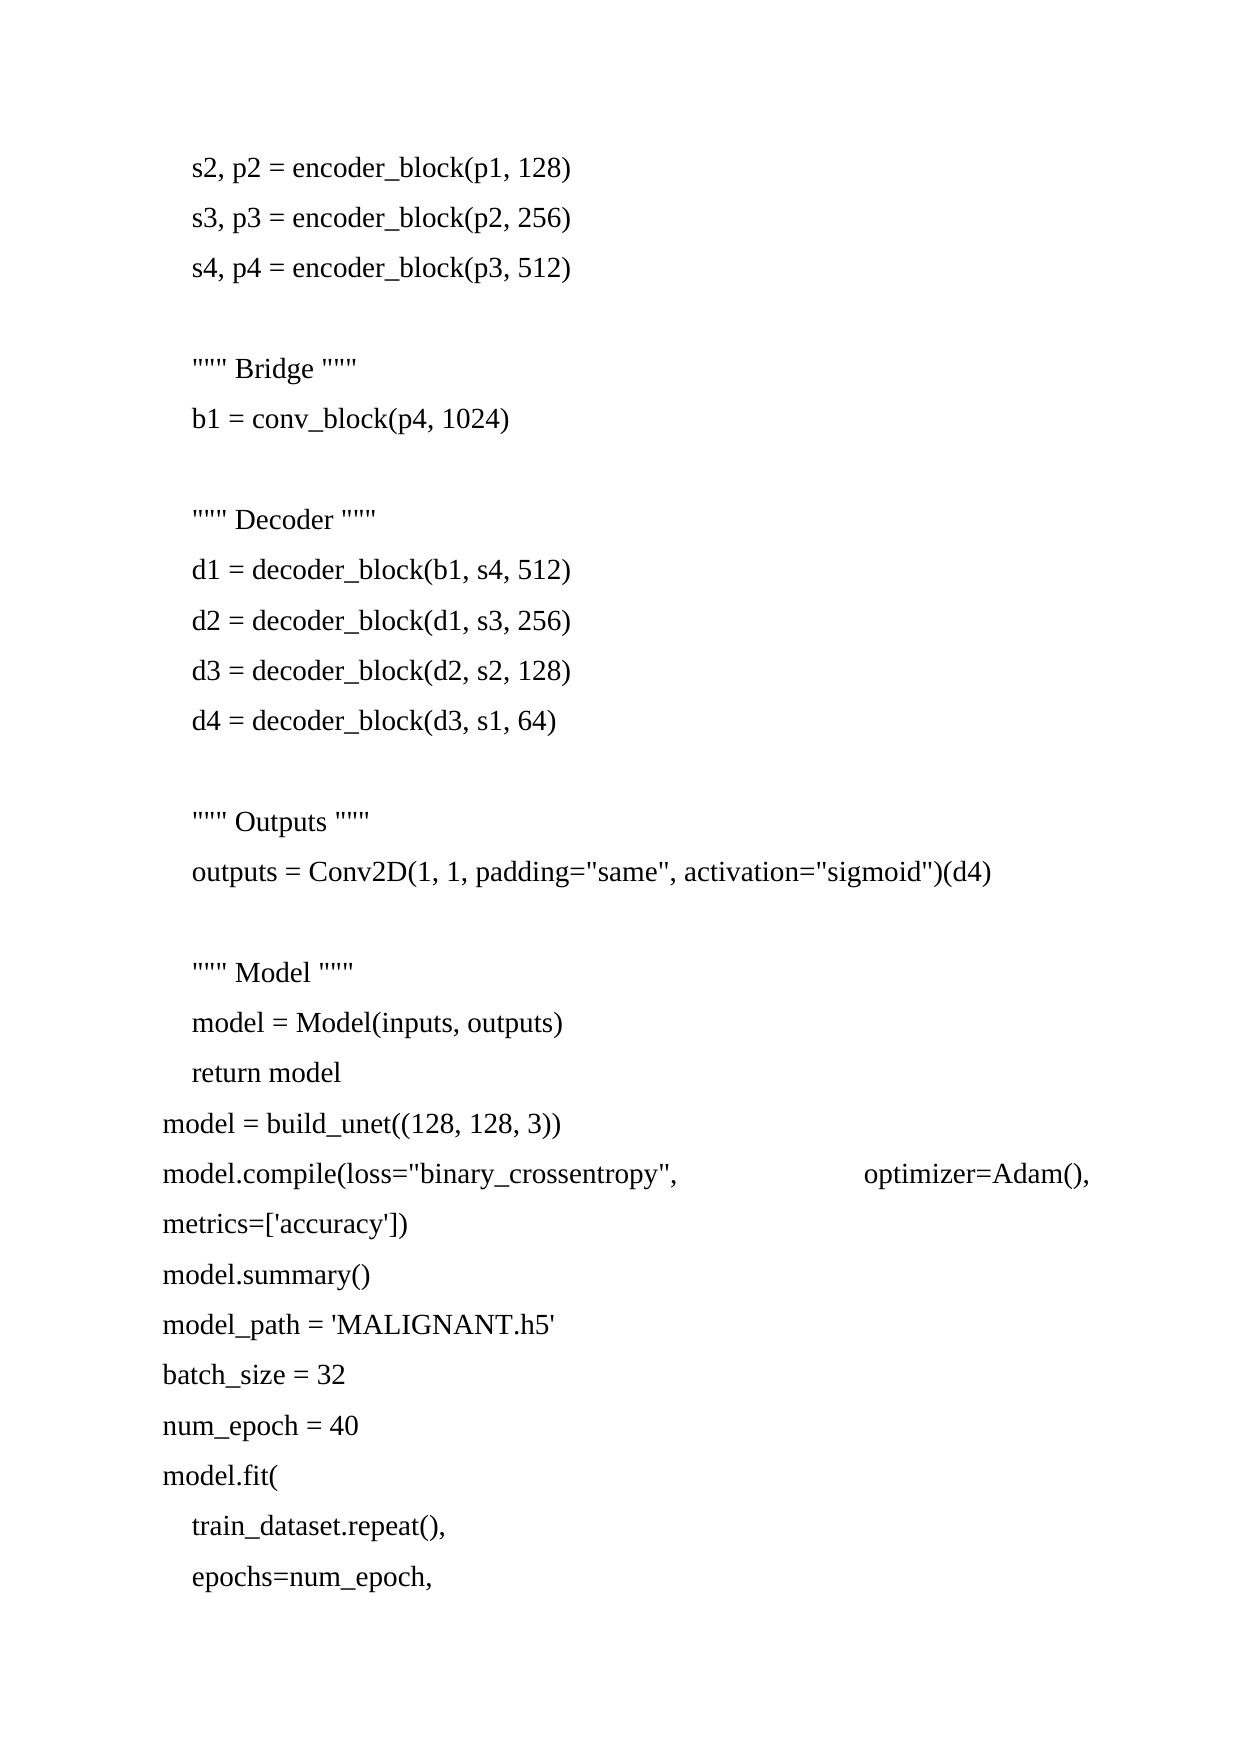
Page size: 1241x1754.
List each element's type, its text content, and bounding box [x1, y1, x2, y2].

text d1 = decoder_block(b1, s4, 512) [162, 552, 1090, 586]
text epochs=num_epoch, [162, 1559, 1090, 1592]
text train_dataset.repeat(), [162, 1508, 1090, 1542]
text d4 = decoder_block(d3, s1, 64) [162, 703, 1090, 737]
text batch_size = 32 [162, 1357, 1090, 1391]
text model.fit( [162, 1458, 1090, 1492]
text s4, p4 = encoder_block(p3, 512) [162, 251, 1090, 284]
text d2 = decoder_block(d1, s3, 256) [162, 603, 1090, 636]
text model_path = 'MALIGNANT.h5' [162, 1307, 1090, 1341]
text model = Model(inputs, outputs) [162, 1005, 1090, 1039]
text num_epoch = 40 [162, 1408, 1090, 1441]
text outputs = Conv2D(1, 1, padding="same", activation="sigmoid")(d4) [162, 854, 1090, 888]
text model.compile(loss="binary_crossentropy", optimizer=Adam(), metrics=['accuracy']) [162, 1156, 1090, 1240]
text s3, p3 = encoder_block(p2, 256) [162, 200, 1090, 234]
text return model [162, 1056, 1090, 1089]
text """ Bridge """ [162, 351, 1090, 385]
text """ Decoder """ [162, 502, 1090, 536]
text s2, p2 = encoder_block(p1, 128) [162, 150, 1090, 183]
text d3 = decoder_block(d2, s2, 128) [162, 653, 1090, 687]
text """ Outputs """ [162, 804, 1090, 838]
text b1 = conv_block(p4, 1024) [162, 402, 1090, 435]
text model.summary() [162, 1257, 1090, 1290]
text """ Model """ [162, 955, 1090, 988]
text model = build_unet((128, 128, 3)) [162, 1106, 1090, 1139]
